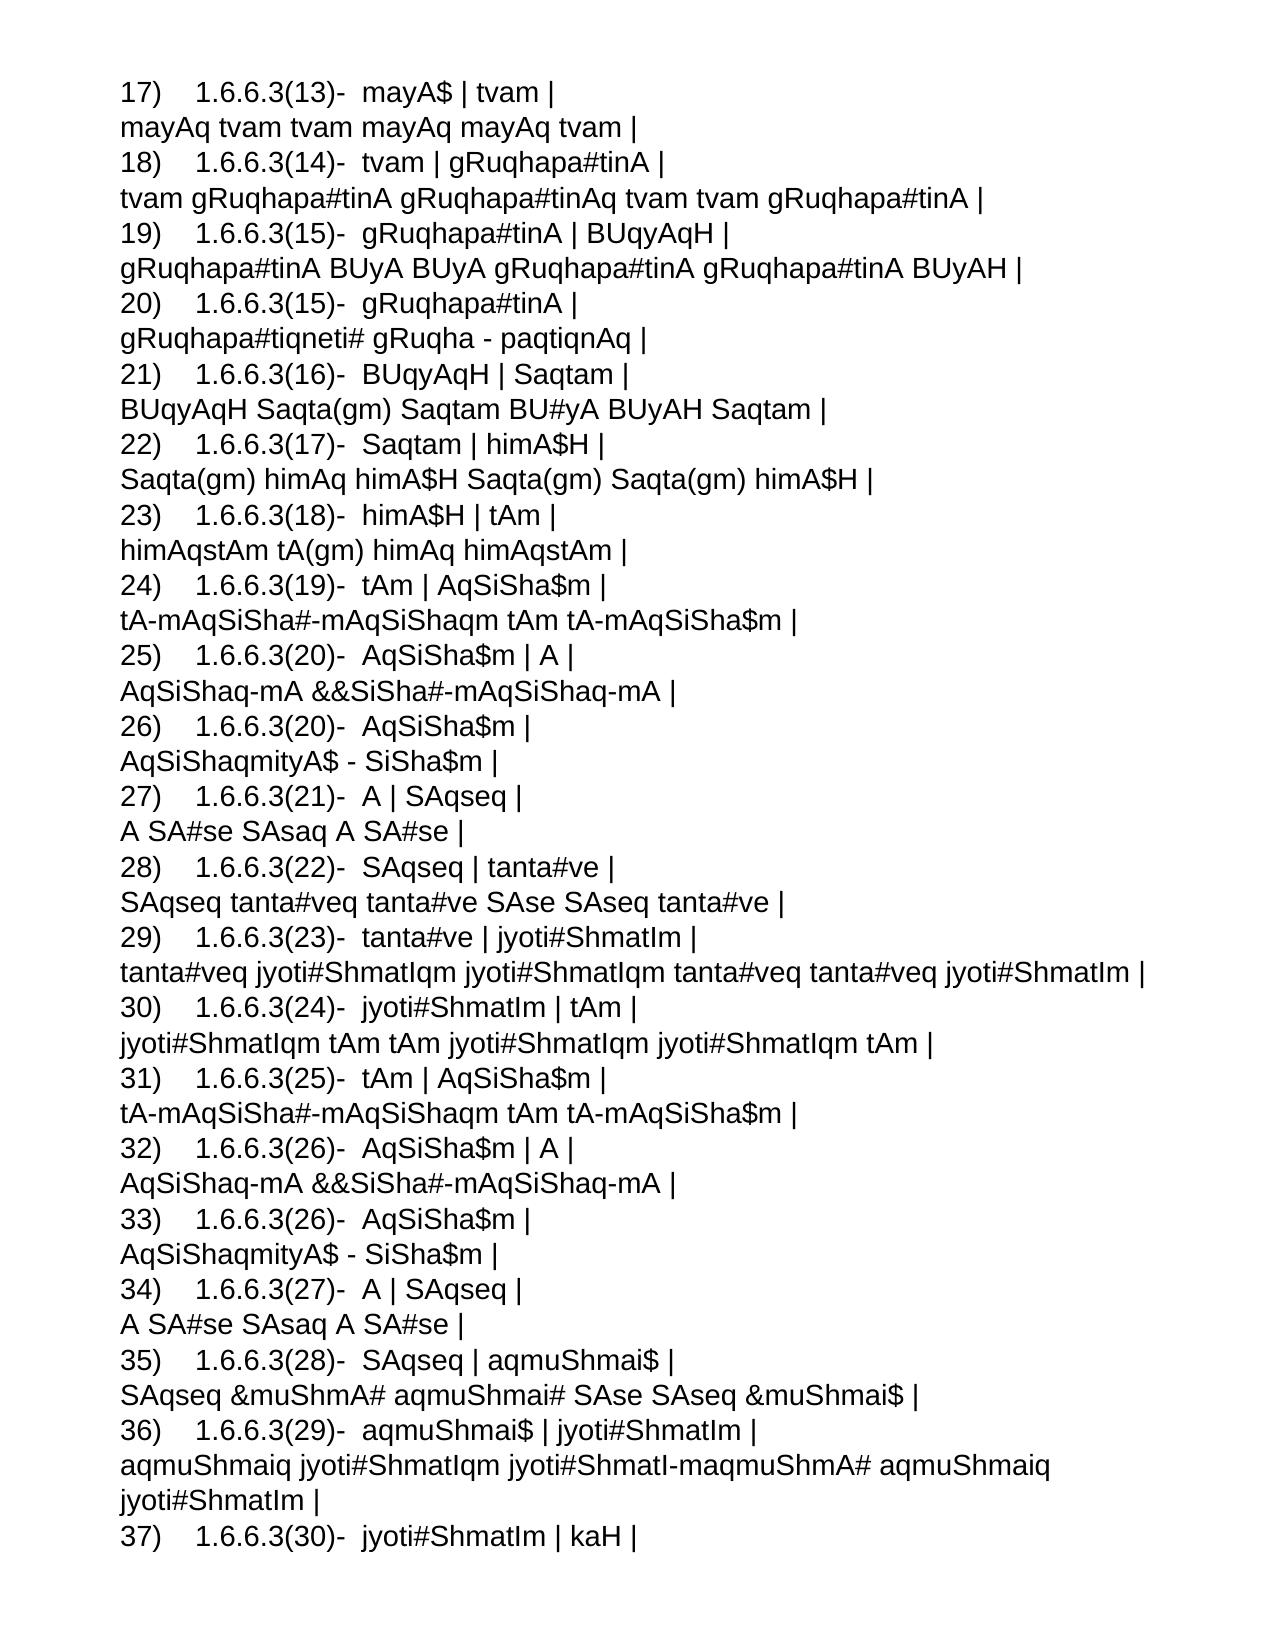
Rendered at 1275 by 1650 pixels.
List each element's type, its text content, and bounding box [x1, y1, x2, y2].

text tA-mAqSiSha#-mAqSiShaqm tAm tA-mAqSiSha$m | [120, 603, 1200, 637]
text gRuqhapa#tinA BUyA BUyA gRuqhapa#tinA gRuqhapa#tinA BUyAH | [120, 251, 1200, 284]
text 20) 1.6.6.3(15)- gRuqhapa#tinA | [120, 286, 1200, 320]
text 17) 1.6.6.3(13)- mayA$ | tvam | [120, 75, 1200, 108]
text 36) 1.6.6.3(29)- aqmuShmai$ | jyoti#ShmatIm | [120, 1413, 1200, 1446]
text AqSiShaqmityA$ - SiSha$m | [120, 744, 1200, 777]
text 24) 1.6.6.3(19)- tAm | AqSiSha$m | [120, 568, 1200, 601]
text 33) 1.6.6.3(26)- AqSiSha$m | [120, 1202, 1200, 1235]
text 23) 1.6.6.3(18)- himA$H | tAm | [120, 497, 1200, 531]
text tanta#veq jyoti#ShmatIqm jyoti#ShmatIqm tanta#veq tanta#veq jyoti#ShmatIm | [120, 955, 1200, 989]
text mayAq tvam tvam mayAq mayAq tvam | [120, 110, 1200, 144]
text 19) 1.6.6.3(15)- gRuqhapa#tinA | BUqyAqH | [120, 216, 1200, 249]
text gRuqhapa#tiqneti# gRuqha - paqtiqnAq | [120, 321, 1200, 355]
text 22) 1.6.6.3(17)- Saqtam | himA$H | [120, 427, 1200, 461]
text 18) 1.6.6.3(14)- tvam | gRuqhapa#tinA | [120, 145, 1200, 179]
text BUqyAqH Saqta(gm) Saqtam BU#yA BUyAH Saqtam | [120, 392, 1200, 425]
text tvam gRuqhapa#tinA gRuqhapa#tinAq tvam tvam gRuqhapa#tinA | [120, 181, 1200, 214]
text 37) 1.6.6.3(30)- jyoti#ShmatIm | kaH | [120, 1518, 1200, 1552]
text 32) 1.6.6.3(26)- AqSiSha$m | A | [120, 1131, 1200, 1165]
text 27) 1.6.6.3(21)- A | SAqseq | [120, 779, 1200, 813]
text SAqseq tanta#veq tanta#ve SAse SAseq tanta#ve | [120, 885, 1200, 918]
text jyoti#ShmatIqm tAm tAm jyoti#ShmatIqm jyoti#ShmatIqm tAm | [120, 1026, 1200, 1059]
text AqSiShaqmityA$ - SiSha$m | [120, 1237, 1200, 1270]
text 34) 1.6.6.3(27)- A | SAqseq | [120, 1272, 1200, 1306]
text 26) 1.6.6.3(20)- AqSiSha$m | [120, 709, 1200, 742]
text aqmuShmaiq jyoti#ShmatIqm jyoti#ShmatI-maqmuShmA# aqmuShmaiq jyoti#ShmatIm | [120, 1448, 1200, 1517]
text SAqseq &muShmA# aqmuShmai# SAse SAseq &muShmai$ | [120, 1378, 1200, 1411]
text A SA#se SAsaq A SA#se | [120, 814, 1200, 848]
text 29) 1.6.6.3(23)- tanta#ve | jyoti#ShmatIm | [120, 920, 1200, 953]
text Saqta(gm) himAq himA$H Saqta(gm) Saqta(gm) himA$H | [120, 462, 1200, 496]
text 28) 1.6.6.3(22)- SAqseq | tanta#ve | [120, 849, 1200, 883]
text 31) 1.6.6.3(25)- tAm | AqSiSha$m | [120, 1061, 1200, 1094]
text AqSiShaq-mA &&SiSha#-mAqSiShaq-mA | [120, 673, 1200, 707]
text 35) 1.6.6.3(28)- SAqseq | aqmuShmai$ | [120, 1342, 1200, 1376]
text 25) 1.6.6.3(20)- AqSiSha$m | A | [120, 638, 1200, 672]
text 21) 1.6.6.3(16)- BUqyAqH | Saqtam | [120, 357, 1200, 390]
text A SA#se SAsaq A SA#se | [120, 1307, 1200, 1341]
text himAqstAm tA(gm) himAq himAqstAm | [120, 533, 1200, 566]
text tA-mAqSiSha#-mAqSiShaqm tAm tA-mAqSiSha$m | [120, 1096, 1200, 1129]
text 30) 1.6.6.3(24)- jyoti#ShmatIm | tAm | [120, 990, 1200, 1024]
text AqSiShaq-mA &&SiSha#-mAqSiShaq-mA | [120, 1166, 1200, 1200]
